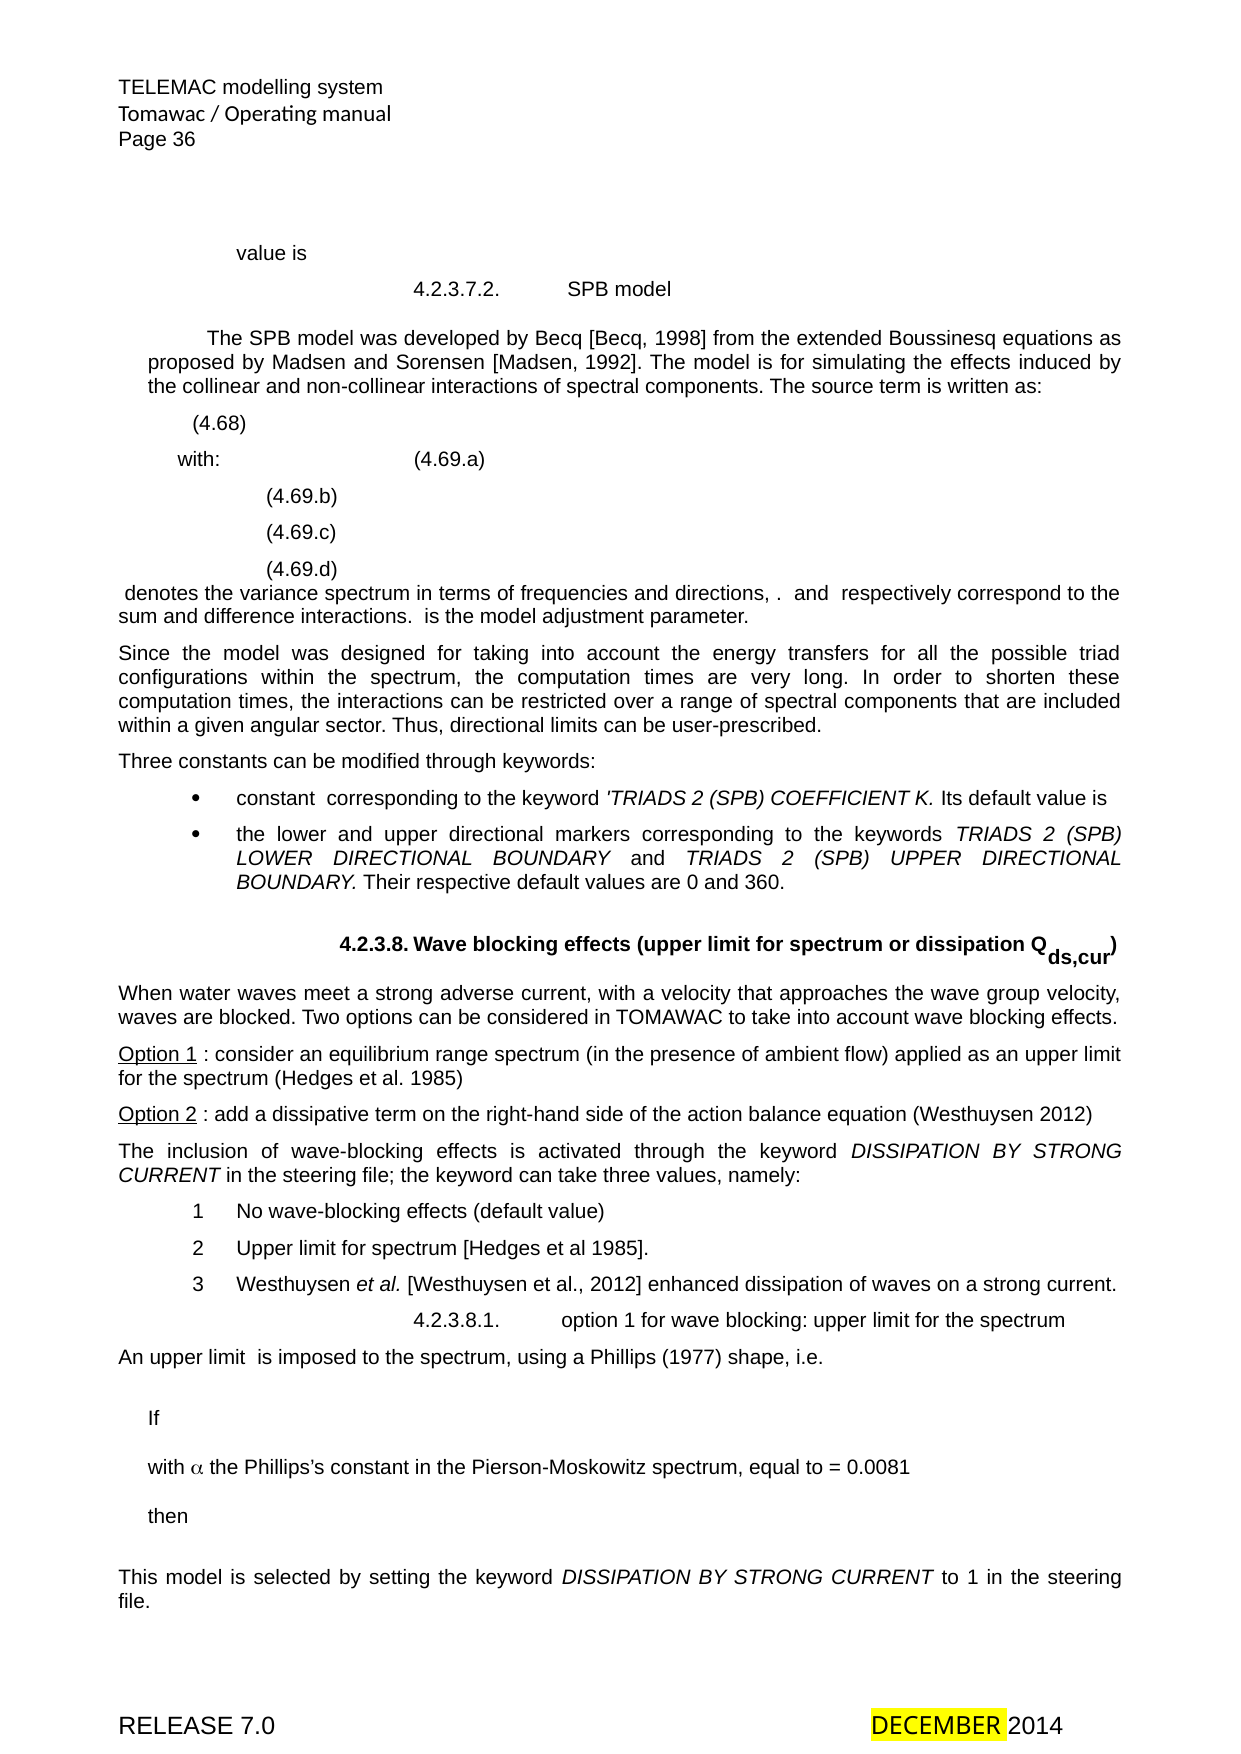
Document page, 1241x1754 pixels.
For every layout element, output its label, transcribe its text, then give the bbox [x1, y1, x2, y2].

text (4.69.d) [177, 556, 1122, 580]
text with  the Phillips’s constant in the Pierson-Moskowitz spectrum, equal to = 0.0081 [148, 1455, 1122, 1479]
list SPB model [413, 277, 1122, 301]
text This model is selected by setting the keyword DISSIPATION BY STRONG CURRENT to 1 in the steering file. [118, 1565, 1122, 1613]
text Option 1 : consider an equilibrium range spectrum (in the presence of ambient flow) applied as an upper limit for the spectrum (Hedges et al. 1985) [118, 1042, 1122, 1089]
text denotes the variance spectrum in terms of frequencies and directions, . and respectively correspond to the sum and difference interactions. is the model adjustment parameter. [118, 580, 1122, 628]
text The SPB model was developed by Becq [Becq, 1998] from the extended Boussinesq equations as proposed by Madsen and Sorensen [Madsen, 1992]. The model is for simulating the effects induced by the collinear and non-collinear interactions of spectral components. The source term is written as: [148, 326, 1122, 398]
text Three constants can be modified through keywords: [118, 749, 1122, 773]
text The inclusion of wave-blocking effects is activated through the keyword DISSIPATION BY STRONG CURRENT in the steering file; the keyword can take three values, namely: [118, 1138, 1122, 1186]
list No wave-blocking effects (default value) [192, 1199, 1122, 1223]
text (4.68) [118, 411, 1122, 434]
text An upper limit is imposed to the spectrum, using a Phillips (1977) shape, i.e. [118, 1345, 1122, 1369]
list option 1 for wave blocking: upper limit for the spectrum [413, 1308, 1122, 1332]
text then [148, 1504, 1122, 1528]
text with: (4.69.a) [177, 447, 1122, 471]
list Wave blocking effects (upper limit for spectrum or dissipation Qds,cur) [339, 932, 1122, 969]
text Option 2 : add a dissipative term on the right-hand side of the action balance equation (Westhuysen 2012) [118, 1102, 1122, 1126]
text When water waves meet a strong adverse current, with a velocity that approaches the wave group velocity, waves are blocked. Two options can be considered in TOMAWAC to take into account wave blocking effects. [118, 981, 1122, 1029]
list the lower and upper directional markers corresponding to the keywords TRIADS 2 (SPB) LOWER DIRECTIONAL BOUNDARY and TRIADS 2 (SPB) UPPER DIRECTIONAL BOUNDARY. Their respective default values are 0 and 360. [192, 822, 1122, 894]
text (4.69.b) [177, 483, 1122, 507]
list constant corresponding to the keyword 'TRIADS 2 (SPB) COEFFICIENT K. Its default value is [192, 786, 1122, 810]
list Upper limit for spectrum [Hedges et al 1985]. [192, 1235, 1122, 1259]
text If [148, 1406, 1122, 1430]
list Westhuysen et al. [Westhuysen et al., 2012] enhanced dissipation of waves on a strong current. [192, 1272, 1122, 1296]
text (4.69.c) [177, 520, 1122, 544]
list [192, 241, 1122, 265]
text Since the model was designed for taking into account the energy transfers for all the possible triad configurations within the spectrum, the computation times are very long. In order to shorten these computation times, the interactions can be restricted over a range of spectral components that are included within a given angular sector. Thus, directional limits can be user-prescribed. [118, 641, 1122, 737]
